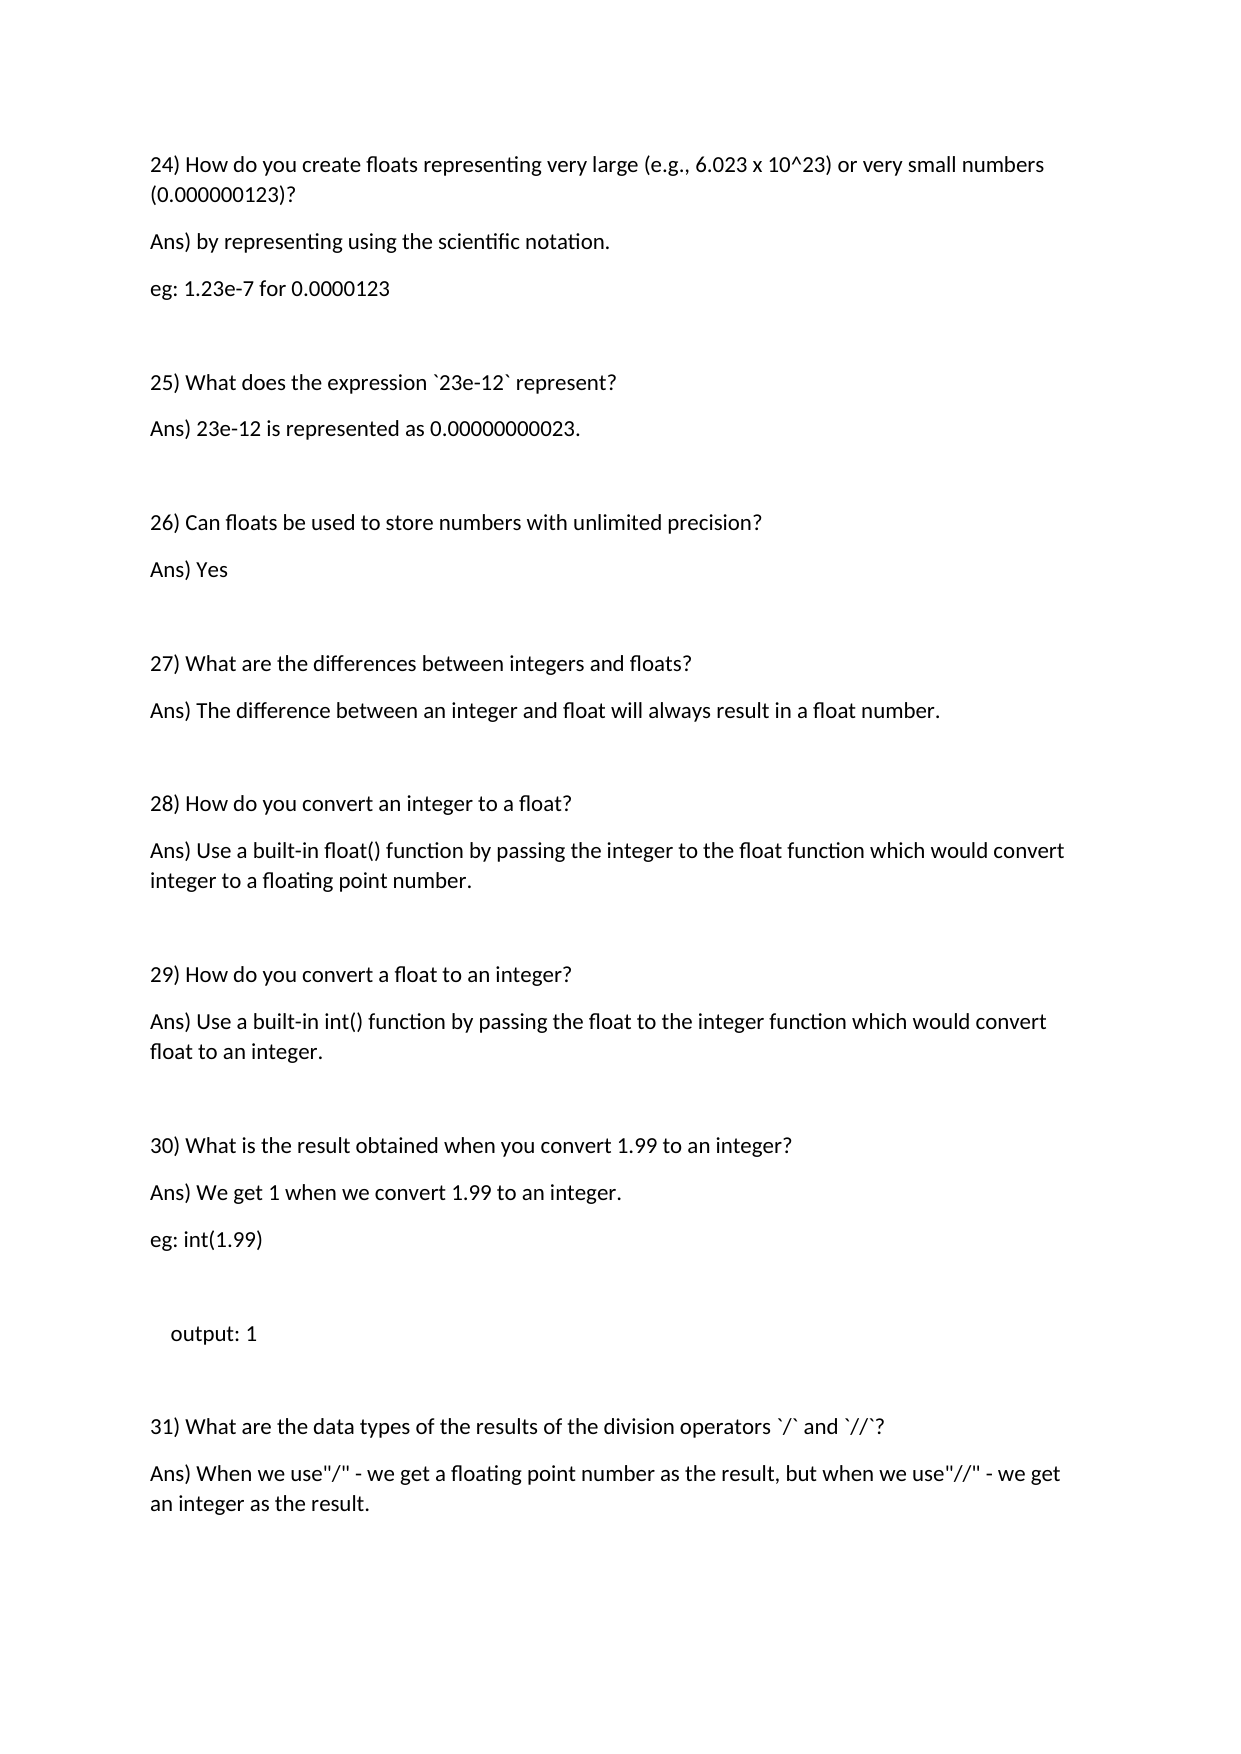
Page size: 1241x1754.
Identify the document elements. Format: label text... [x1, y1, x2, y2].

text 27) What are the differences between integers and floats? [150, 649, 1090, 677]
text eg: int(1.99) [150, 1225, 1090, 1253]
text Ans) Yes [150, 555, 1090, 583]
text 24) How do you create floats representing very large (e.g., 6.023 x 10^23) or very small numbers (0.000000123)? [150, 150, 1090, 208]
text Ans) We get 1 when we convert 1.99 to an integer. [150, 1178, 1090, 1206]
text Ans) When we use"/" - we get a floating point number as the result, but when we use"//" - we get an integer as the result. [150, 1459, 1090, 1518]
text 25) What does the expression `23e-12` represent? [150, 368, 1090, 396]
text eg: 1.23e-7 for 0.0000123 [150, 274, 1090, 302]
text Ans) by representing using the scientific notation. [150, 227, 1090, 255]
text Ans) 23e-12 is represented as 0.00000000023. [150, 414, 1090, 443]
text 28) How do you convert an integer to a float? [150, 789, 1090, 818]
text Ans) Use a built-in float() function by passing the integer to the float function which would convert integer to a floating point number. [150, 836, 1090, 895]
text output: 1 [150, 1319, 1090, 1347]
text 26) Can floats be used to store numbers with unlimited precision? [150, 508, 1090, 536]
text 29) How do you convert a float to an integer? [150, 960, 1090, 988]
text Ans) The difference between an integer and float will always result in a float number. [150, 696, 1090, 724]
text 30) What is the result obtained when you convert 1.99 to an integer? [150, 1131, 1090, 1159]
text 31) What are the data types of the results of the division operators `/` and `//`? [150, 1412, 1090, 1441]
text Ans) Use a built-in int() function by passing the float to the integer function which would convert float to an integer. [150, 1007, 1090, 1066]
